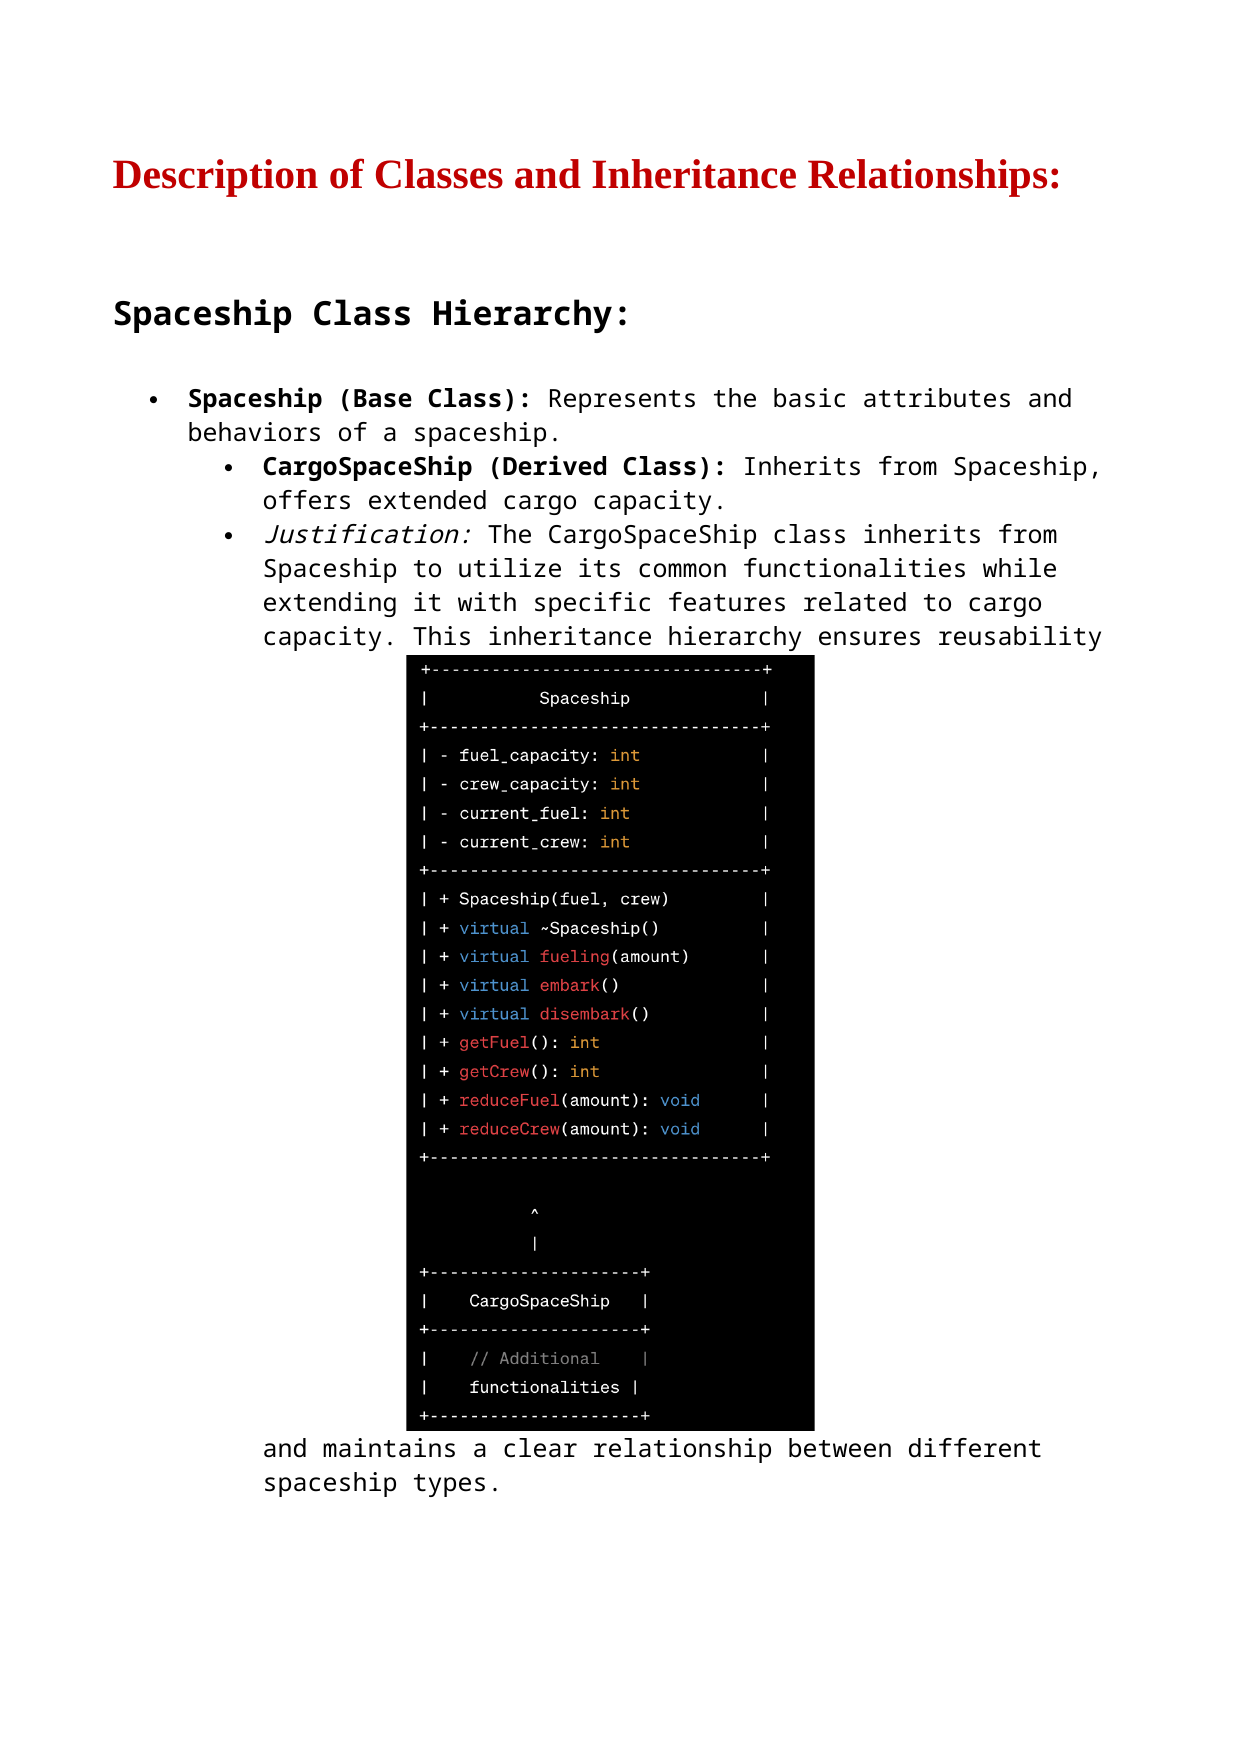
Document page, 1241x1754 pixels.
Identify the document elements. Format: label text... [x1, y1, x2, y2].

picture [406, 655, 815, 1431]
list Spaceship (Base Class): Represents the basic attributes and behaviors of a spaceship. [150, 380, 1128, 448]
list CargoSpaceShip (Derived Class): Inherits from Spaceship, offers extended cargo capacity. [225, 448, 1128, 517]
text Spaceship Class Hierarchy: [112, 289, 1128, 335]
text Description of Classes and Inheritance Relationships: [112, 150, 1128, 198]
